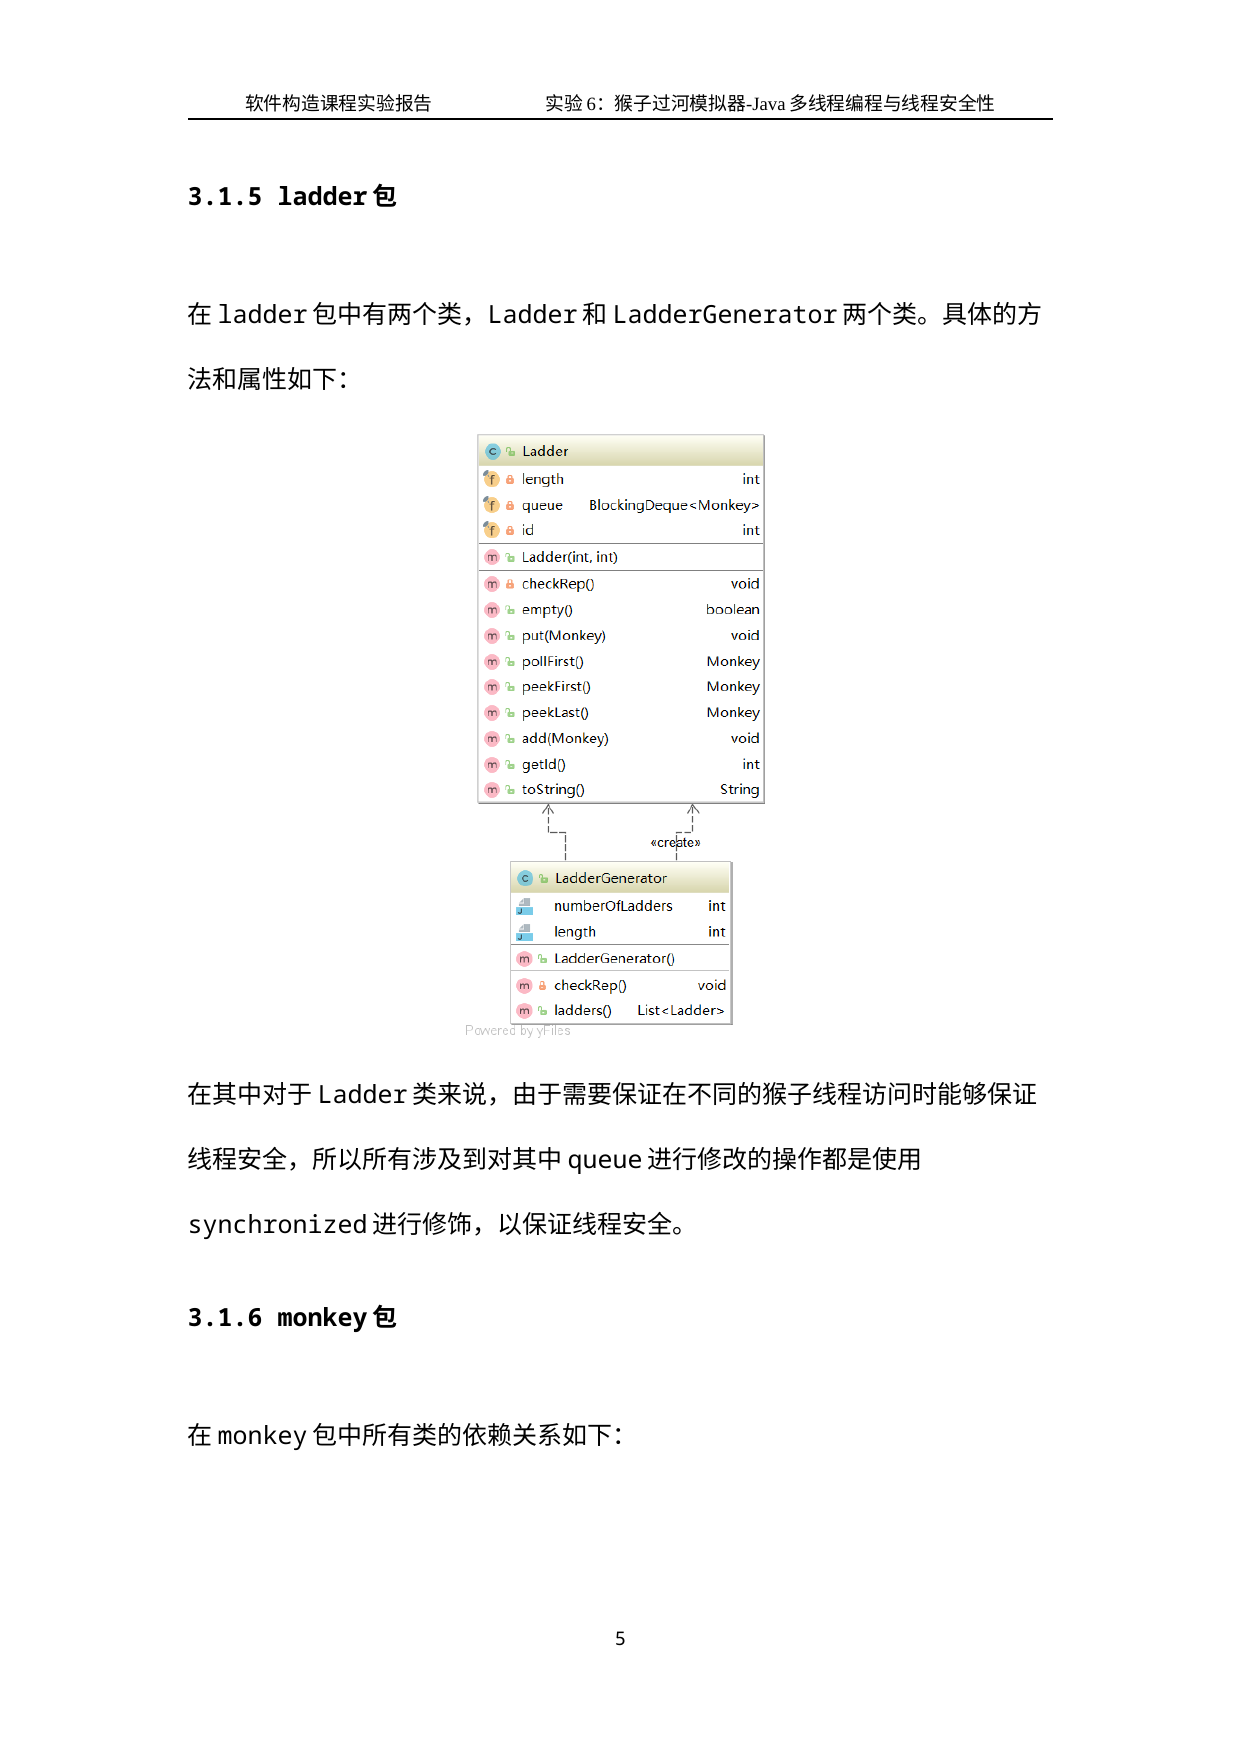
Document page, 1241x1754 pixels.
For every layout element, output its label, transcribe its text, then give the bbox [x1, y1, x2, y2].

subtitle ladder包 [187, 162, 1053, 227]
text 在ladder包中有两个类，Ladder和LadderGenerator两个类。具体的方法和属性如下： [187, 281, 1053, 411]
picture [453, 410, 787, 1047]
text 在monkey包中所有类的依赖关系如下： [187, 1401, 1053, 1466]
subtitle monkey包 [187, 1283, 1053, 1348]
text 在其中对于Ladder类来说，由于需要保证在不同的猴子线程访问时能够保证线程安全，所以所有涉及到对其中queue进行修改的操作都是使用synchronized进行修饰，以保证线程安全。 [187, 1061, 1053, 1256]
